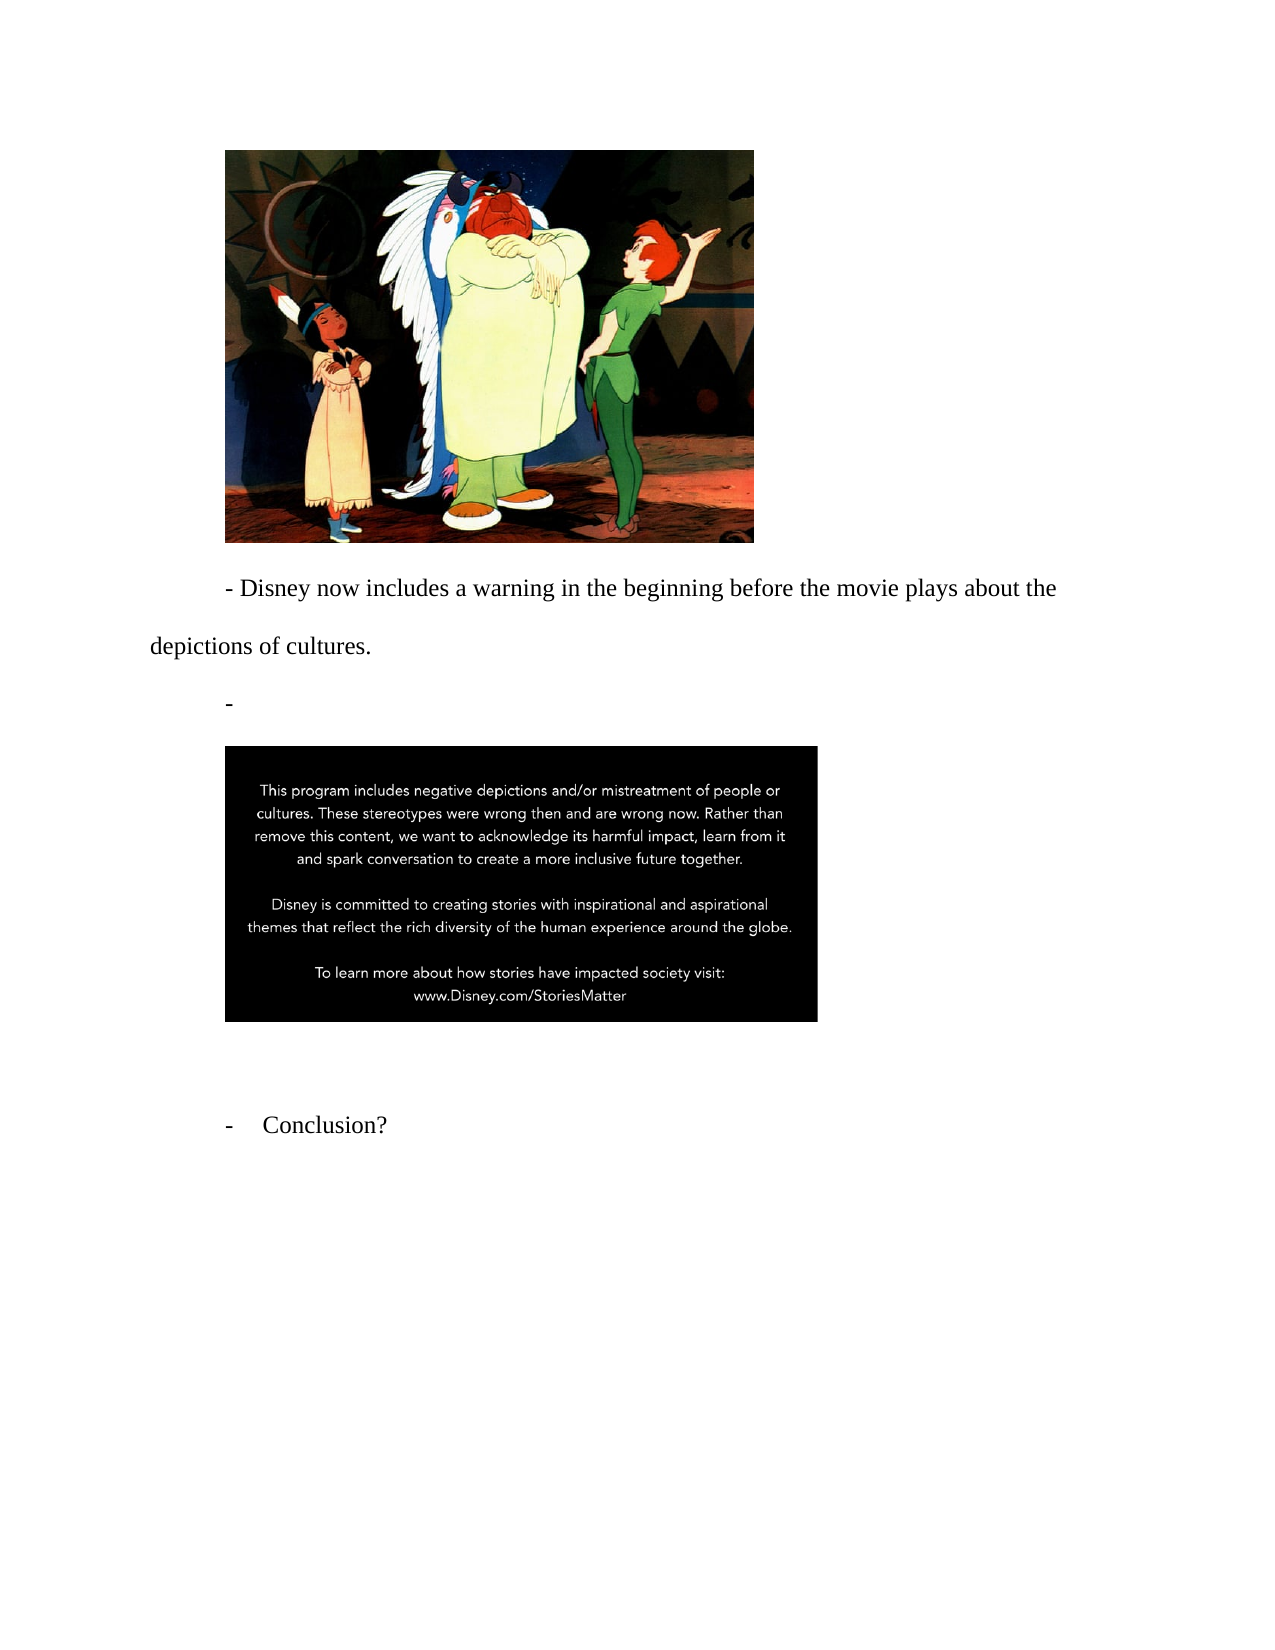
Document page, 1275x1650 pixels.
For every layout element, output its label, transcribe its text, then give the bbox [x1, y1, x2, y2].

text - Disney now includes a warning in the beginning before the movie plays about the depictions of cultures. [150, 573, 1125, 660]
picture [225, 150, 754, 543]
list Conclusion? [225, 1110, 1125, 1138]
picture [225, 746, 818, 1022]
